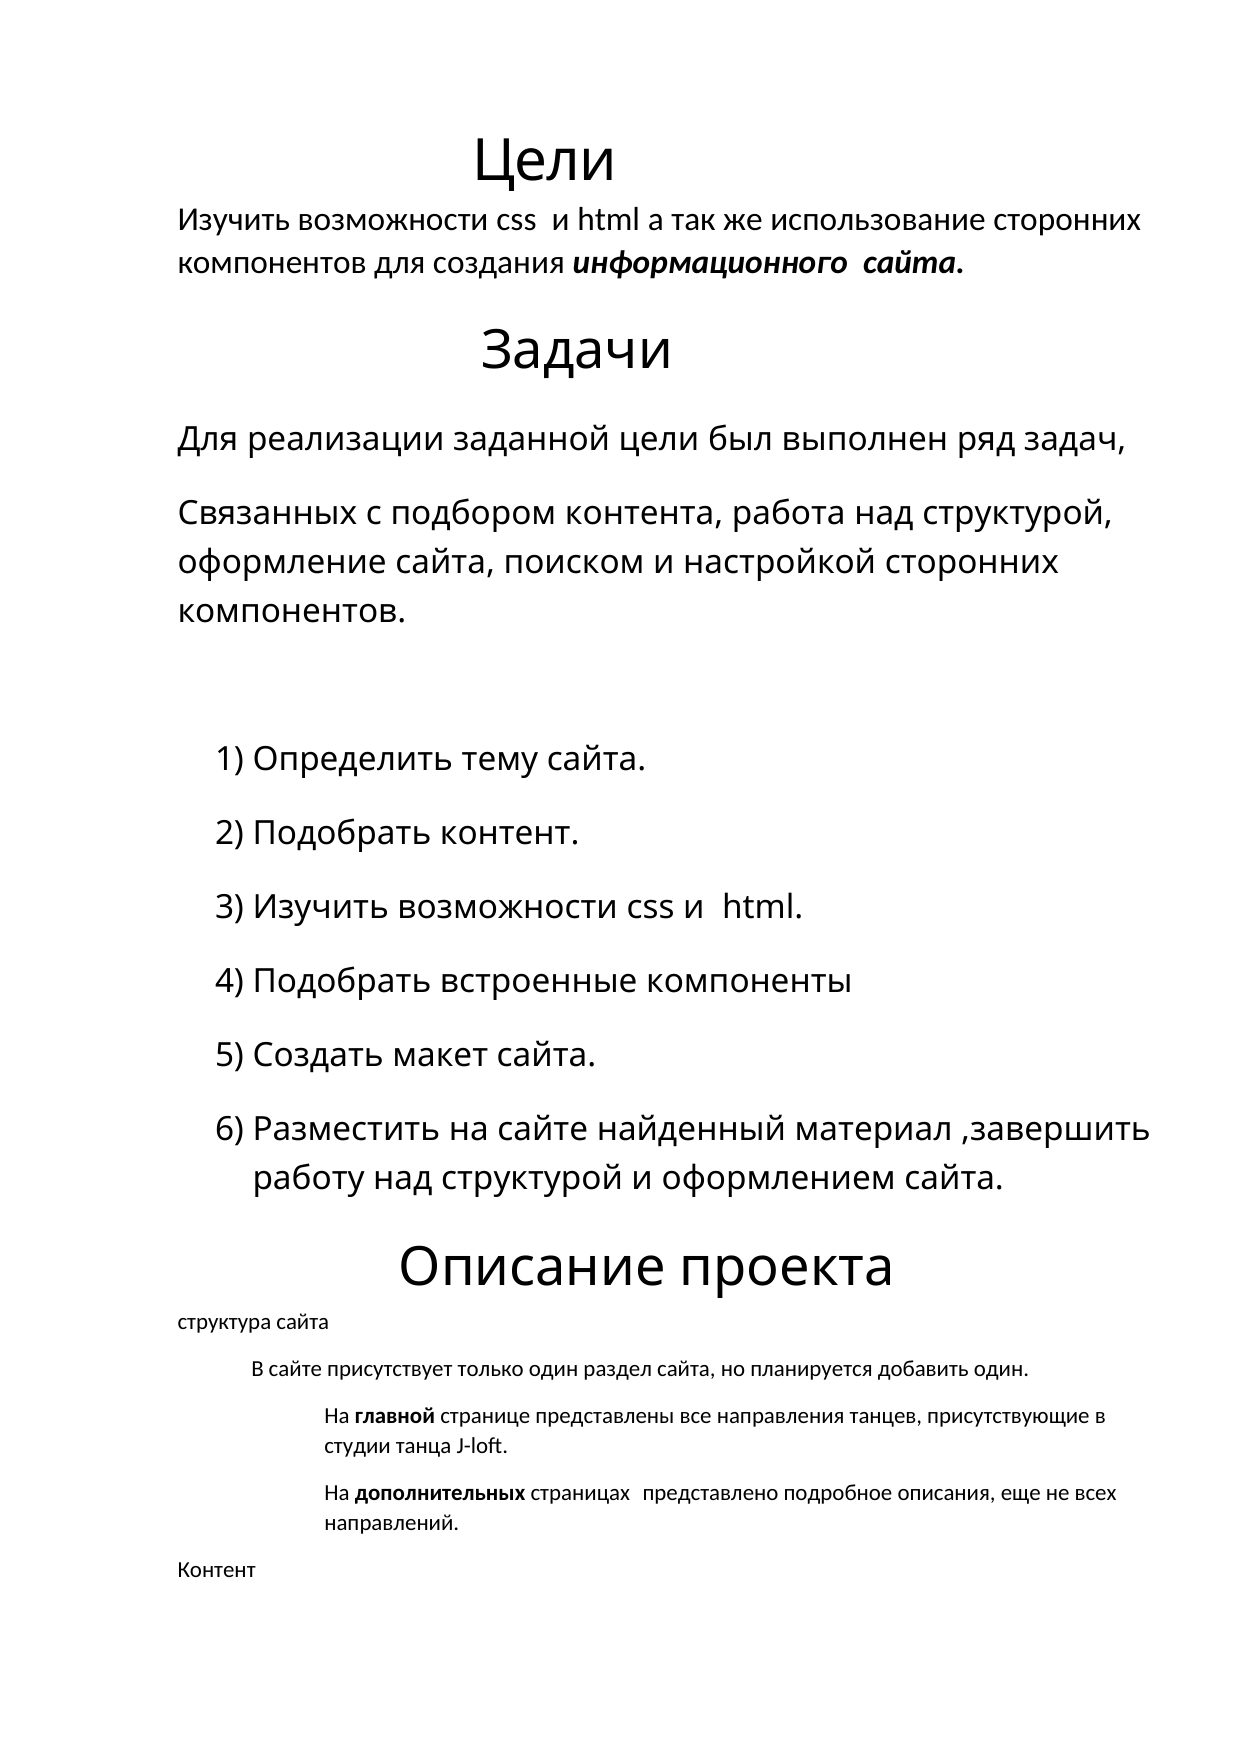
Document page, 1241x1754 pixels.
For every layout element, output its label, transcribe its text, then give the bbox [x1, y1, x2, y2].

subtitle Описание проекта [398, 1228, 1152, 1301]
subtitle Подобрать встроенные компоненты [215, 957, 1152, 1002]
text В сайте присутствует только один раздел сайта, но планируется добавить один. [177, 1354, 1152, 1382]
subtitle Разместить на сайте найденный материал ,завершить работу над структурой и оформлением сайта. [215, 1105, 1152, 1199]
subtitle Создать макет сайта. [215, 1031, 1152, 1076]
title Цели [177, 118, 1152, 198]
text Контент [177, 1555, 1152, 1583]
text На главной странице представлены все направления танцев, присутствующие в студии танца J-loft. [324, 1401, 1152, 1459]
text На дополнительных страницах представлено подробное описания, еще не всех направлений. [324, 1478, 1152, 1536]
subtitle Подобрать контент. [215, 809, 1152, 854]
subtitle Задачи [177, 311, 1152, 384]
subtitle Определить тему сайта. [215, 735, 1152, 780]
subtitle Для реализации заданной цели был выполнен ряд задач, [177, 415, 1152, 461]
text Изучить возможности css и html а так же использование сторонних компонентов для создания информационного сайта. [177, 198, 1152, 282]
text структура сайта [177, 1307, 1152, 1335]
subtitle Изучить возможности css и html. [215, 883, 1152, 928]
subtitle Связанных с подбором контента, работа над структурой, оформление сайта, поиском и настройкой сторонних компонентов. [177, 489, 1152, 632]
